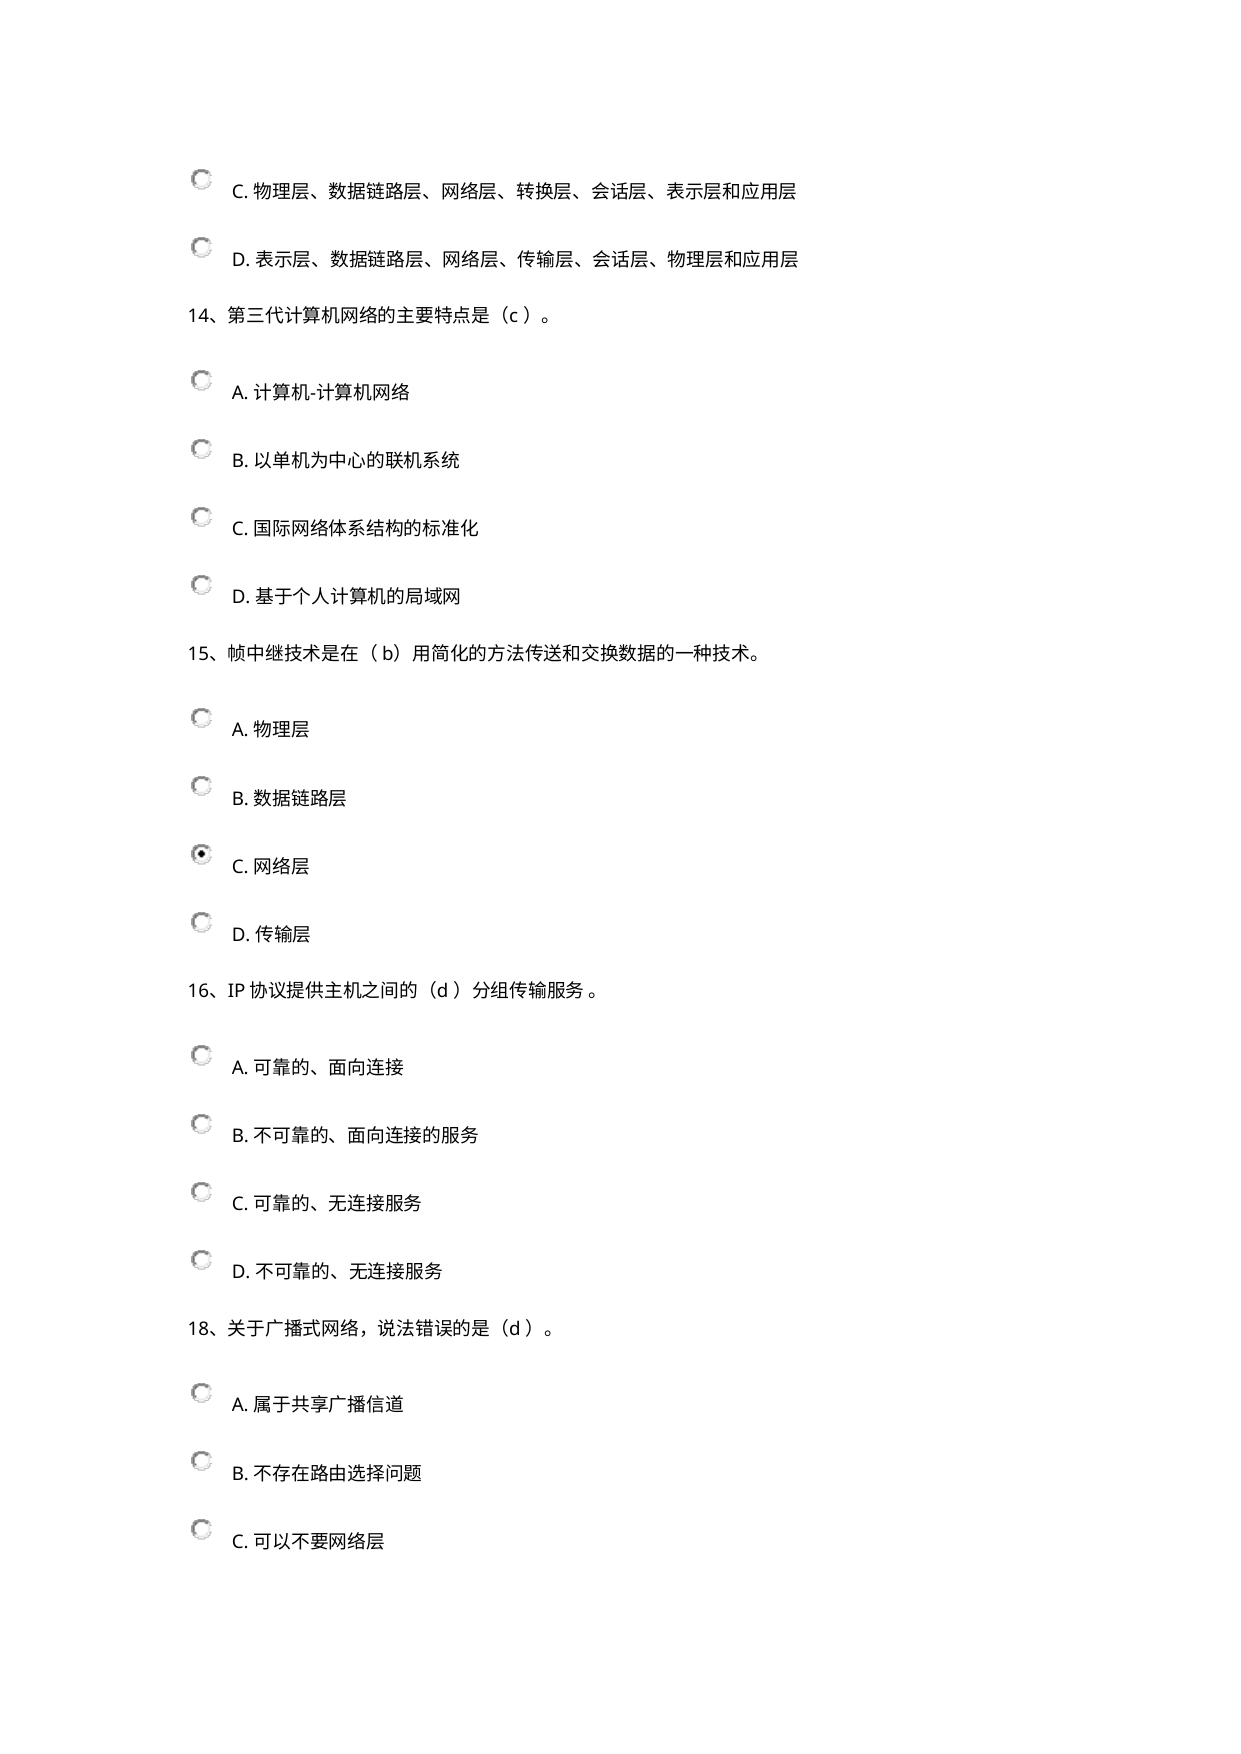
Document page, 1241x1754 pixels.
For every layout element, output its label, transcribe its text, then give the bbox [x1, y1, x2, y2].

table_cell B. 不存在路由选择问题 [188, 1444, 436, 1512]
table_cell D. 传输层 [188, 905, 361, 973]
table_header A. 计算机-计算机网络 [188, 363, 492, 431]
table_cell C. 物理层、数据链路层、网络层、转换层、会话层、表示层和应用层 [188, 162, 811, 230]
table_cell C. 可以不要网络层 [188, 1512, 436, 1580]
table_cell C. 网络层 [188, 837, 361, 905]
table_cell B. 以单机为中心的联机系统 [188, 431, 492, 499]
table_cell C. 可靠的、无连接服务 [188, 1175, 492, 1243]
text 15、帧中继技术是在（ b）用简化的方法传送和交换数据的一种技术。 [187, 636, 1053, 701]
table_header A. 可靠的、面向连接 [188, 1038, 492, 1106]
table_header A. 属于共享广播信道 [188, 1376, 436, 1444]
text 16、IP协议提供主机之间的（d ）分组传输服务 。 [187, 973, 1053, 1038]
table_cell B. 不可靠的、面向连接的服务 [188, 1106, 492, 1174]
text 18、关于广播式网络，说法错误的是（d ）。 [187, 1311, 1053, 1376]
table_cell C. 国际网络体系结构的标准化 [188, 500, 492, 568]
table_header A. 物理层 [188, 701, 361, 769]
text 14、第三代计算机网络的主要特点是（c ）。 [187, 298, 1053, 363]
table_cell D. 不可靠的、无连接服务 [188, 1243, 492, 1311]
table_cell D. 表示层、数据链路层、网络层、传输层、会话层、物理层和应用层 [188, 230, 811, 298]
table_cell D. 基于个人计算机的局域网 [188, 568, 492, 636]
table_cell B. 数据链路层 [188, 769, 361, 837]
